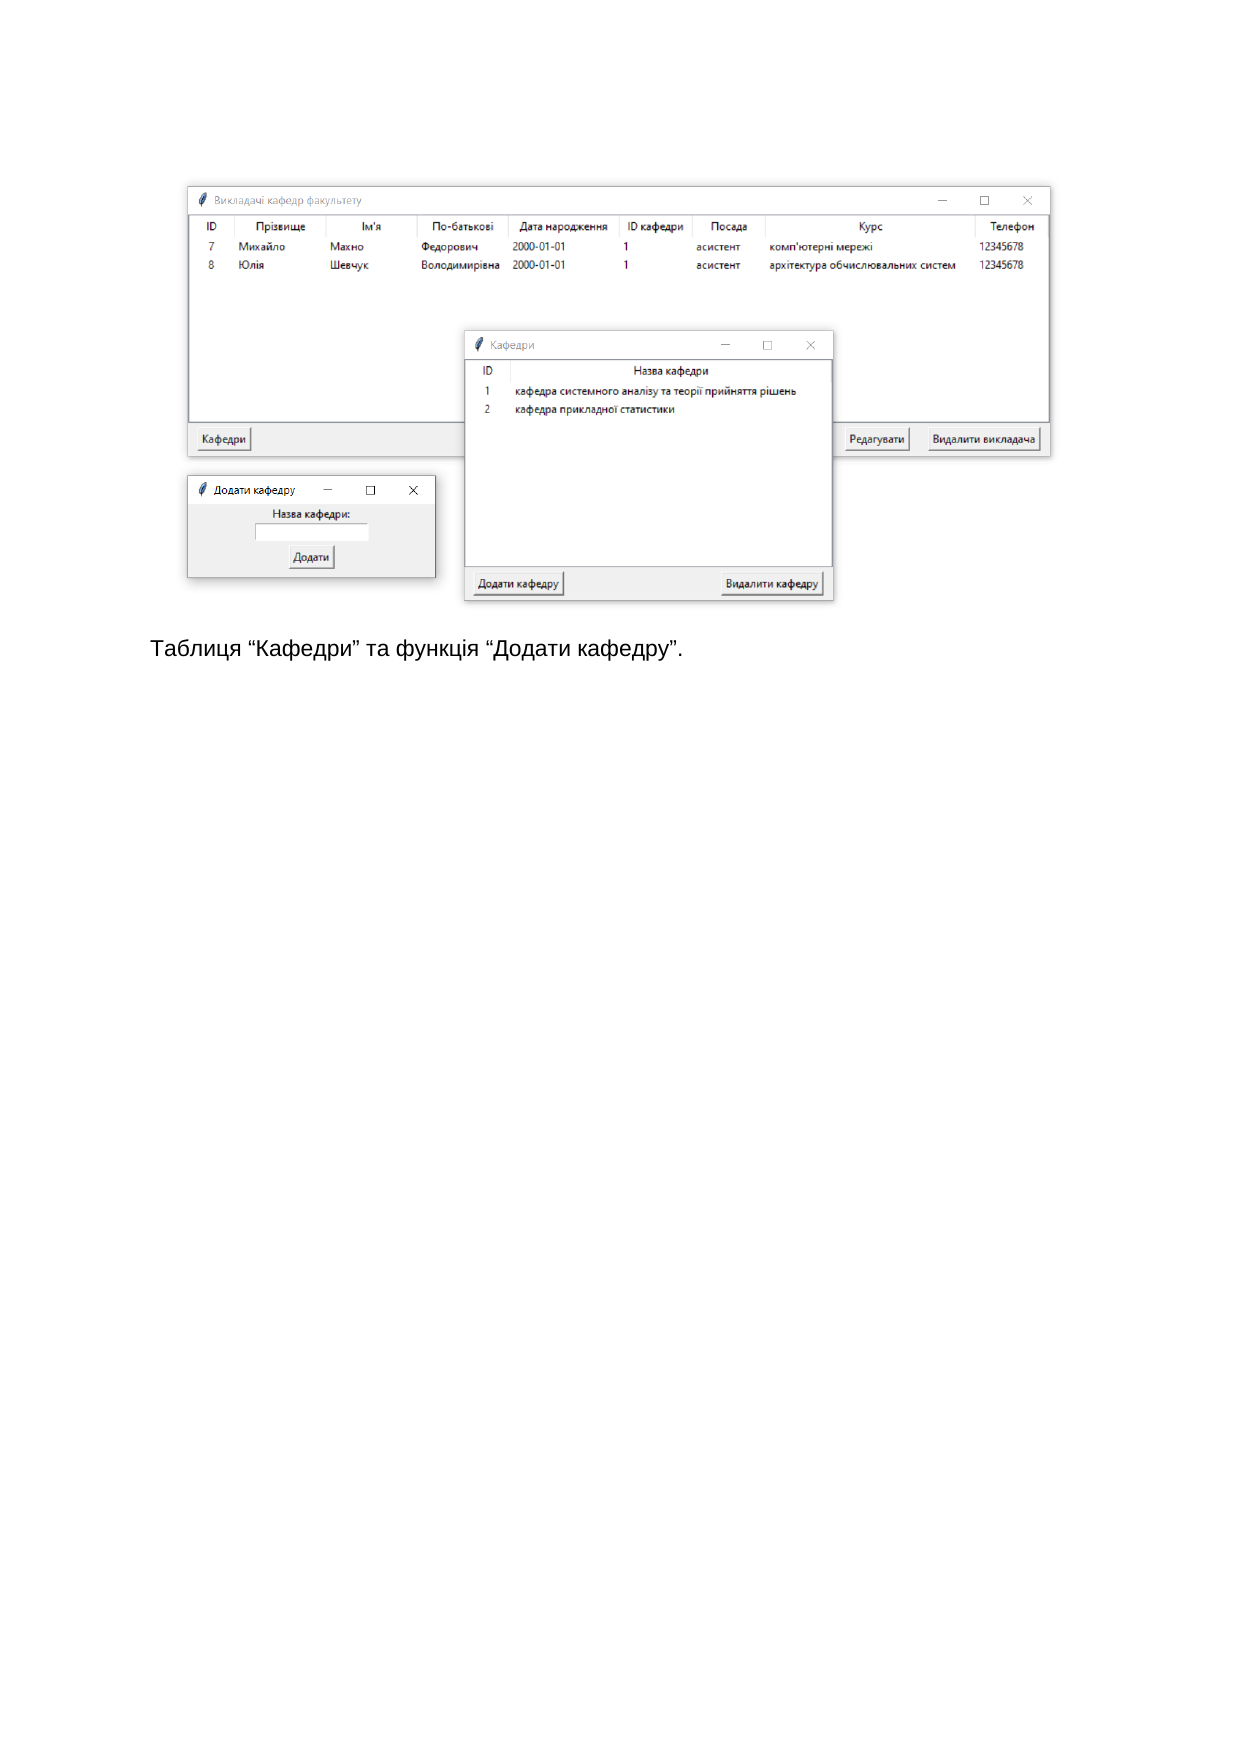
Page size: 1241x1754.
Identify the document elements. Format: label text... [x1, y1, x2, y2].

picture [150, 150, 1091, 632]
text Таблиця “Кафедри” та функція “Додати кафедру”. [150, 635, 1090, 661]
